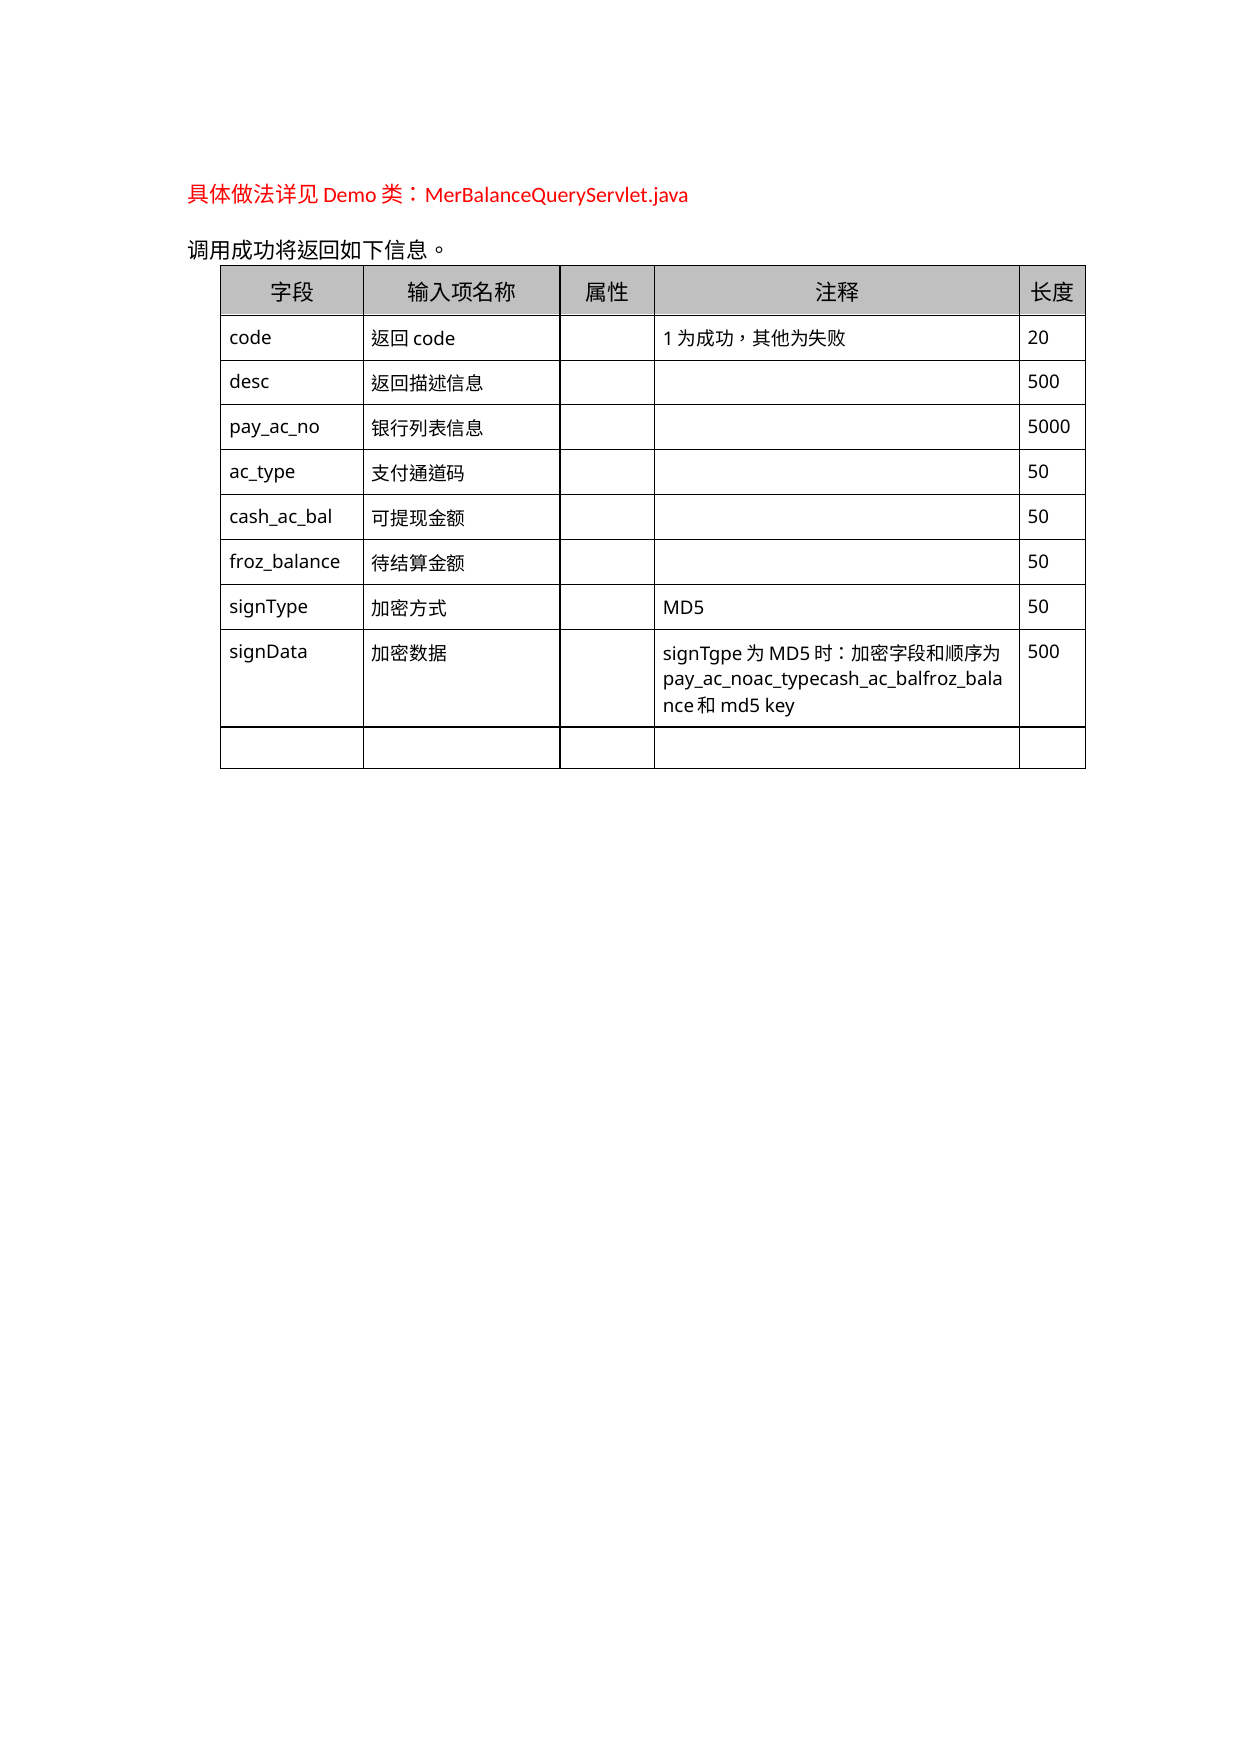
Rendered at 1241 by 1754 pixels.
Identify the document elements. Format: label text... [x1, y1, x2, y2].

table_cell [655, 728, 1019, 768]
table_cell pay_ac_no [221, 405, 363, 449]
table_cell 可提现金额 [364, 495, 559, 539]
table_cell [221, 728, 363, 768]
table_cell 5000 [1020, 405, 1085, 449]
table_cell desc [221, 361, 363, 404]
table_cell froz_balance [221, 540, 363, 584]
table_cell 银行列表信息 [364, 405, 559, 449]
table_cell [561, 316, 654, 359]
table_cell 50 [1020, 450, 1085, 494]
table_cell code [221, 316, 363, 359]
table_cell 支付通道码 [364, 450, 559, 494]
table_cell [561, 361, 654, 404]
table_cell MD5 [655, 585, 1019, 629]
table_cell signTgpe为MD5时：加密字段和顺序为pay_ac_noac_typecash_ac_balfroz_balance和md5 key [655, 630, 1019, 726]
table_cell signData [221, 630, 363, 726]
table_cell cash_ac_bal [221, 495, 363, 539]
table_cell [561, 540, 654, 584]
table_cell [561, 495, 654, 539]
table_cell [561, 450, 654, 494]
table_cell [655, 405, 1019, 449]
table_cell 20 [1020, 316, 1085, 359]
table_cell [655, 540, 1019, 584]
table_cell [655, 450, 1019, 494]
table_cell [1020, 728, 1085, 768]
table_cell 500 [1020, 361, 1085, 404]
table_cell [655, 361, 1019, 404]
table_cell 返回描述信息 [364, 361, 559, 404]
table_cell 返回code [364, 316, 559, 359]
table_cell 50 [1020, 495, 1085, 539]
table_cell 加密方式 [364, 585, 559, 629]
table_cell [364, 728, 559, 768]
table_cell [655, 495, 1019, 539]
table_cell 500 [1020, 630, 1085, 726]
table_cell [561, 405, 654, 449]
table_cell [561, 630, 654, 726]
table_cell 50 [1020, 585, 1085, 629]
table_cell 待结算金额 [364, 540, 559, 584]
table_header 注释 [655, 266, 1019, 314]
table_header 字段 [221, 266, 363, 314]
text 调用成功将返回如下信息。 [187, 233, 1053, 265]
table_cell signType [221, 585, 363, 629]
table_cell 1为成功，其他为失败 [655, 316, 1019, 359]
table_cell 50 [1020, 540, 1085, 584]
table_cell 加密数据 [364, 630, 559, 726]
table_cell [561, 728, 654, 768]
table_cell ac_type [221, 450, 363, 494]
table_header 长度 [1020, 266, 1085, 314]
table_header 属性 [561, 266, 654, 314]
table_cell [561, 585, 654, 629]
table_header 输入项名称 [364, 266, 559, 314]
text 具体做法详见Demo类：MerBalanceQueryServlet.java [187, 177, 1053, 208]
